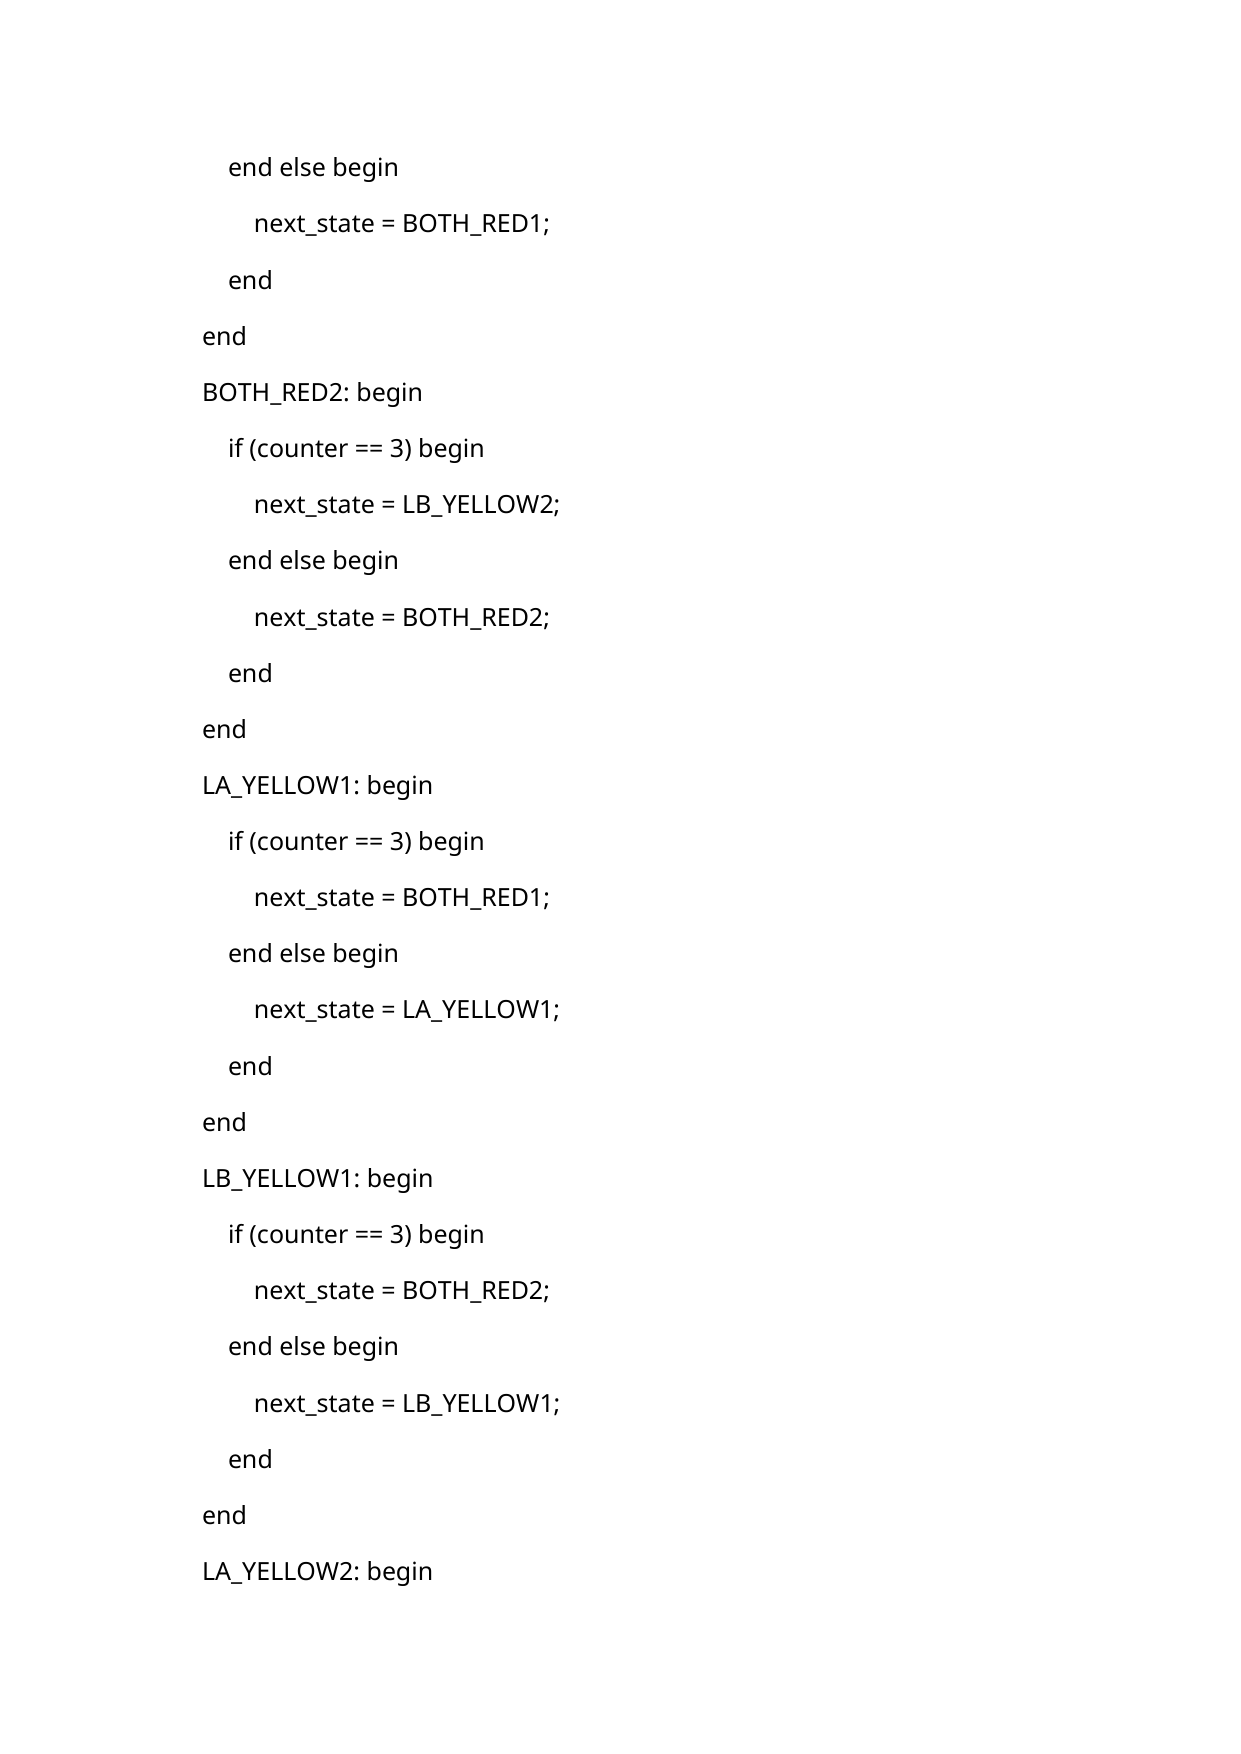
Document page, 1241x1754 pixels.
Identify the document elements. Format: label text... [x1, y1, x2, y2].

text end else begin [150, 150, 1090, 184]
text if (counter == 3) begin [150, 431, 1090, 465]
text next_state = BOTH_RED2; [150, 599, 1090, 633]
text next_state = LB_YELLOW2; [150, 487, 1090, 521]
text next_state = BOTH_RED1; [150, 880, 1090, 914]
text next_state = LB_YELLOW1; [150, 1385, 1090, 1419]
text end [150, 655, 1090, 689]
text BOTH_RED2: begin [150, 374, 1090, 409]
text if (counter == 3) begin [150, 1217, 1090, 1251]
text end else begin [150, 936, 1090, 970]
text end else begin [150, 543, 1090, 577]
text end [150, 1441, 1090, 1475]
text end [150, 1104, 1090, 1138]
text next_state = BOTH_RED1; [150, 206, 1090, 240]
text end [150, 1048, 1090, 1082]
text LB_YELLOW1: begin [150, 1161, 1090, 1195]
text end else begin [150, 1329, 1090, 1363]
text if (counter == 3) begin [150, 824, 1090, 858]
text end [150, 711, 1090, 746]
text next_state = BOTH_RED2; [150, 1273, 1090, 1307]
text end [150, 318, 1090, 352]
text LA_YELLOW1: begin [150, 768, 1090, 802]
text next_state = LA_YELLOW1; [150, 992, 1090, 1026]
text end [150, 1497, 1090, 1532]
text LA_YELLOW2: begin [150, 1554, 1090, 1588]
text end [150, 262, 1090, 296]
